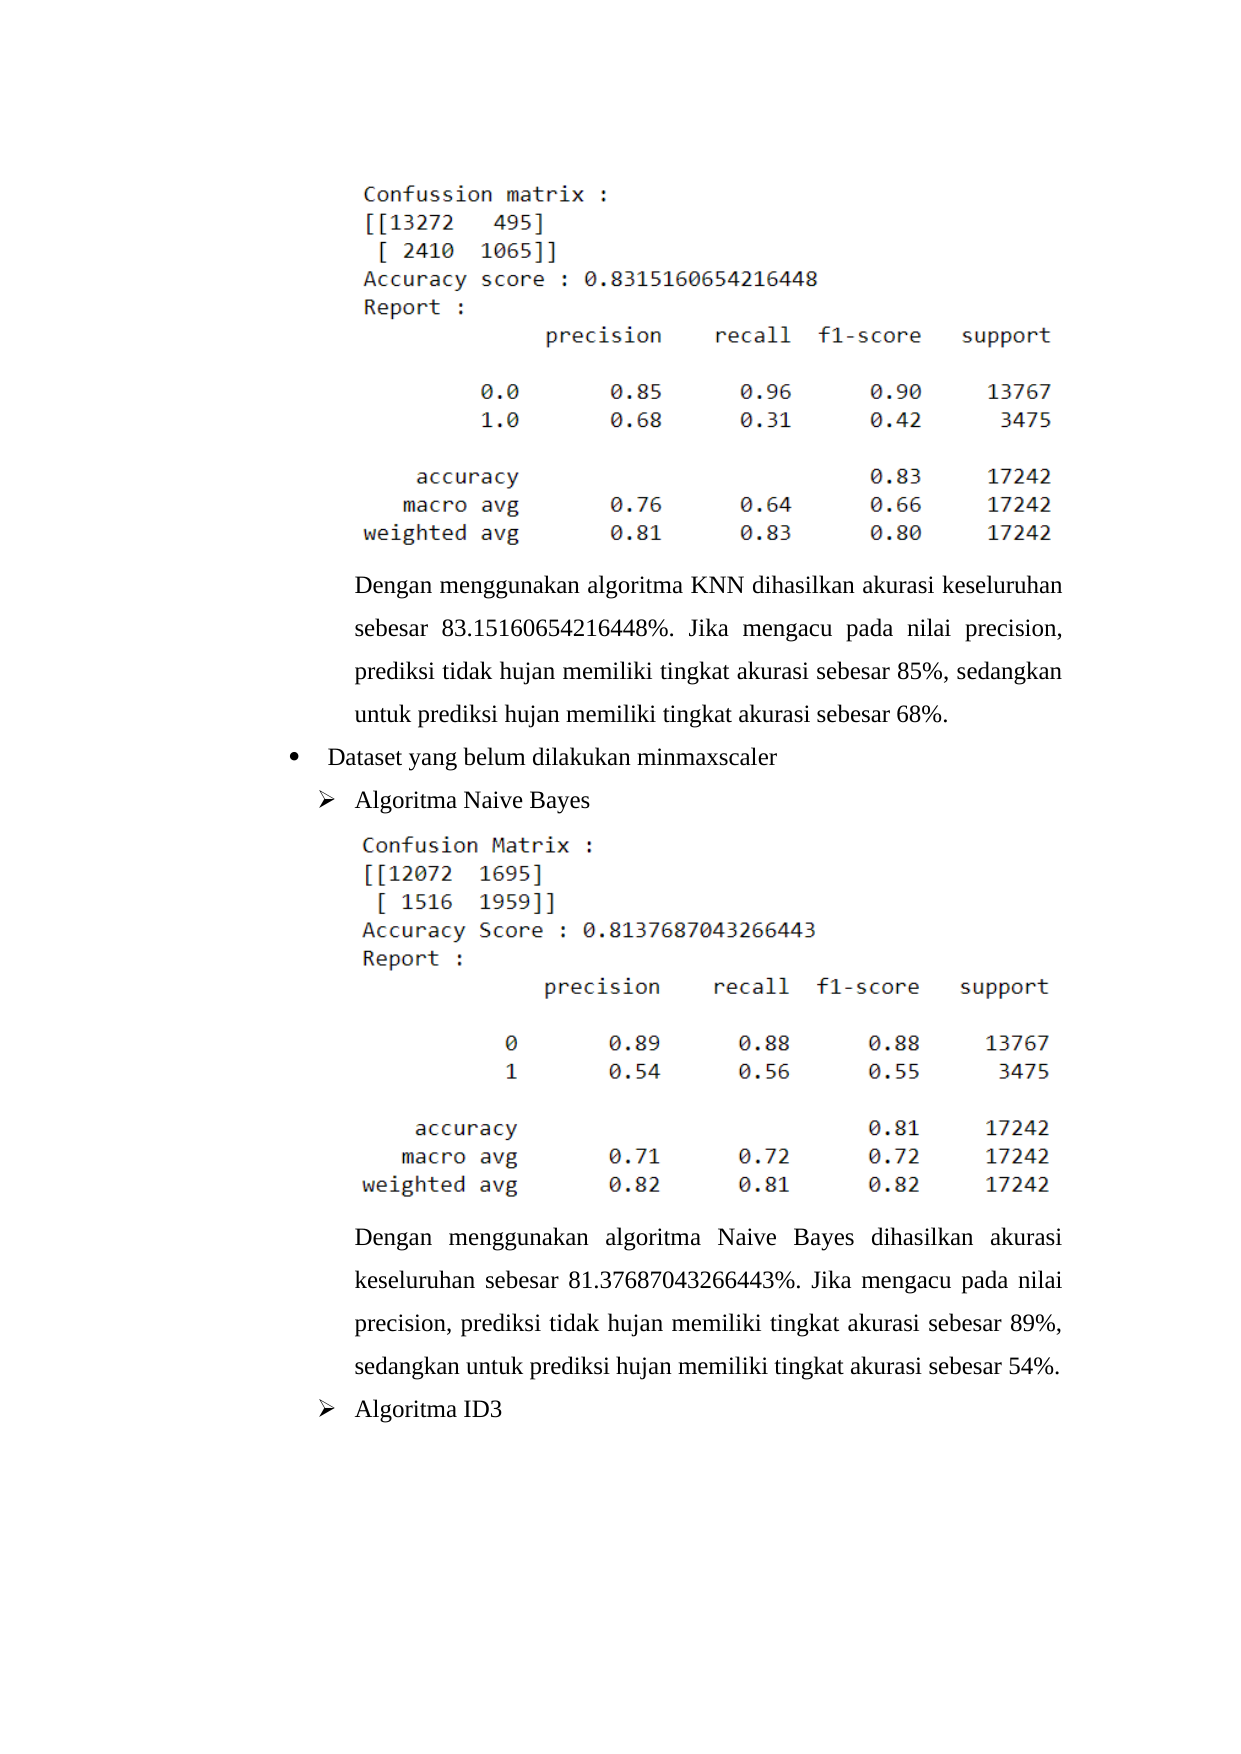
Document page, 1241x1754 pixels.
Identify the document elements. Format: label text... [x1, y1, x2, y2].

picture [354, 177, 1063, 556]
picture [354, 828, 1066, 1209]
list Dengan menggunakan algoritma KNN dihasilkan akurasi keseluruhan sebesar 83.15160654216448%. Jika mengacu pada nilai precision, prediksi tidak hujan memiliki tingkat akurasi sebesar 85%, sedangkan untuk prediksi hujan memiliki tingkat akurasi sebesar 68%. [354, 570, 1063, 728]
list Algoritma Naive Bayes [317, 786, 1063, 814]
list Dataset yang belum dilakukan minmaxscaler [290, 742, 1063, 771]
list Dengan menggunakan algoritma Naive Bayes dihasilkan akurasi keseluruhan sebesar 81.37687043266443%. Jika mengacu pada nilai precision, prediksi tidak hujan memiliki tingkat akurasi sebesar 89%, sedangkan untuk prediksi hujan memiliki tingkat akurasi sebesar 54%. [354, 1222, 1063, 1380]
list Algoritma ID3 [317, 1394, 1063, 1423]
